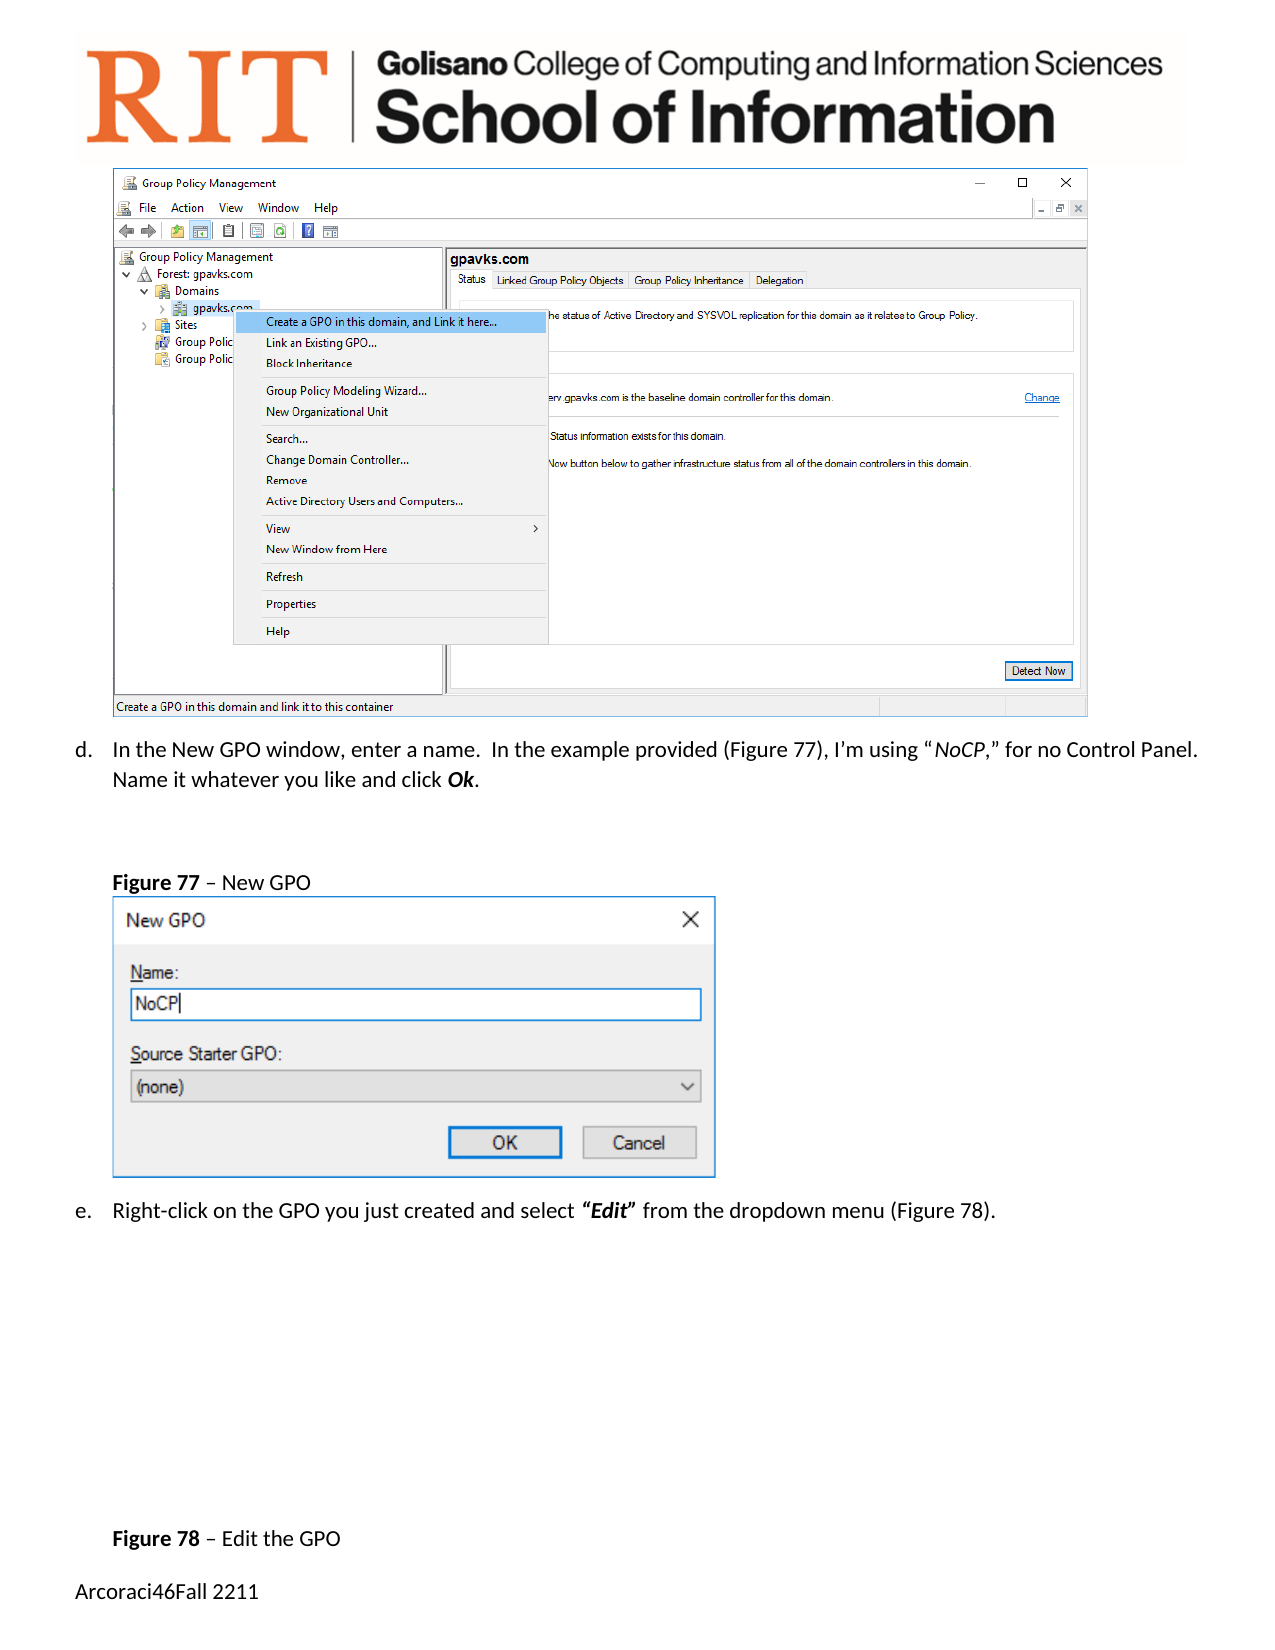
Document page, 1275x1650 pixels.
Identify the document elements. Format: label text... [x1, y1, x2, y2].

list Right-click on the GPO you just created and select “Edit” from the dropdown menu (Figure 78). [75, 1196, 1200, 1224]
picture [112, 896, 716, 1178]
text Figure 77 – New GPO [112, 868, 1200, 896]
text Figure 78 – Edit the GPO [112, 1524, 1200, 1553]
picture [112, 167, 1088, 717]
picture [75, 30, 1189, 165]
list In the New GPO window, enter a name. In the example provided (Figure 77), I’m using “NoCP,” for no Control Panel. Name it whatever you like and click Ok. [75, 735, 1200, 793]
